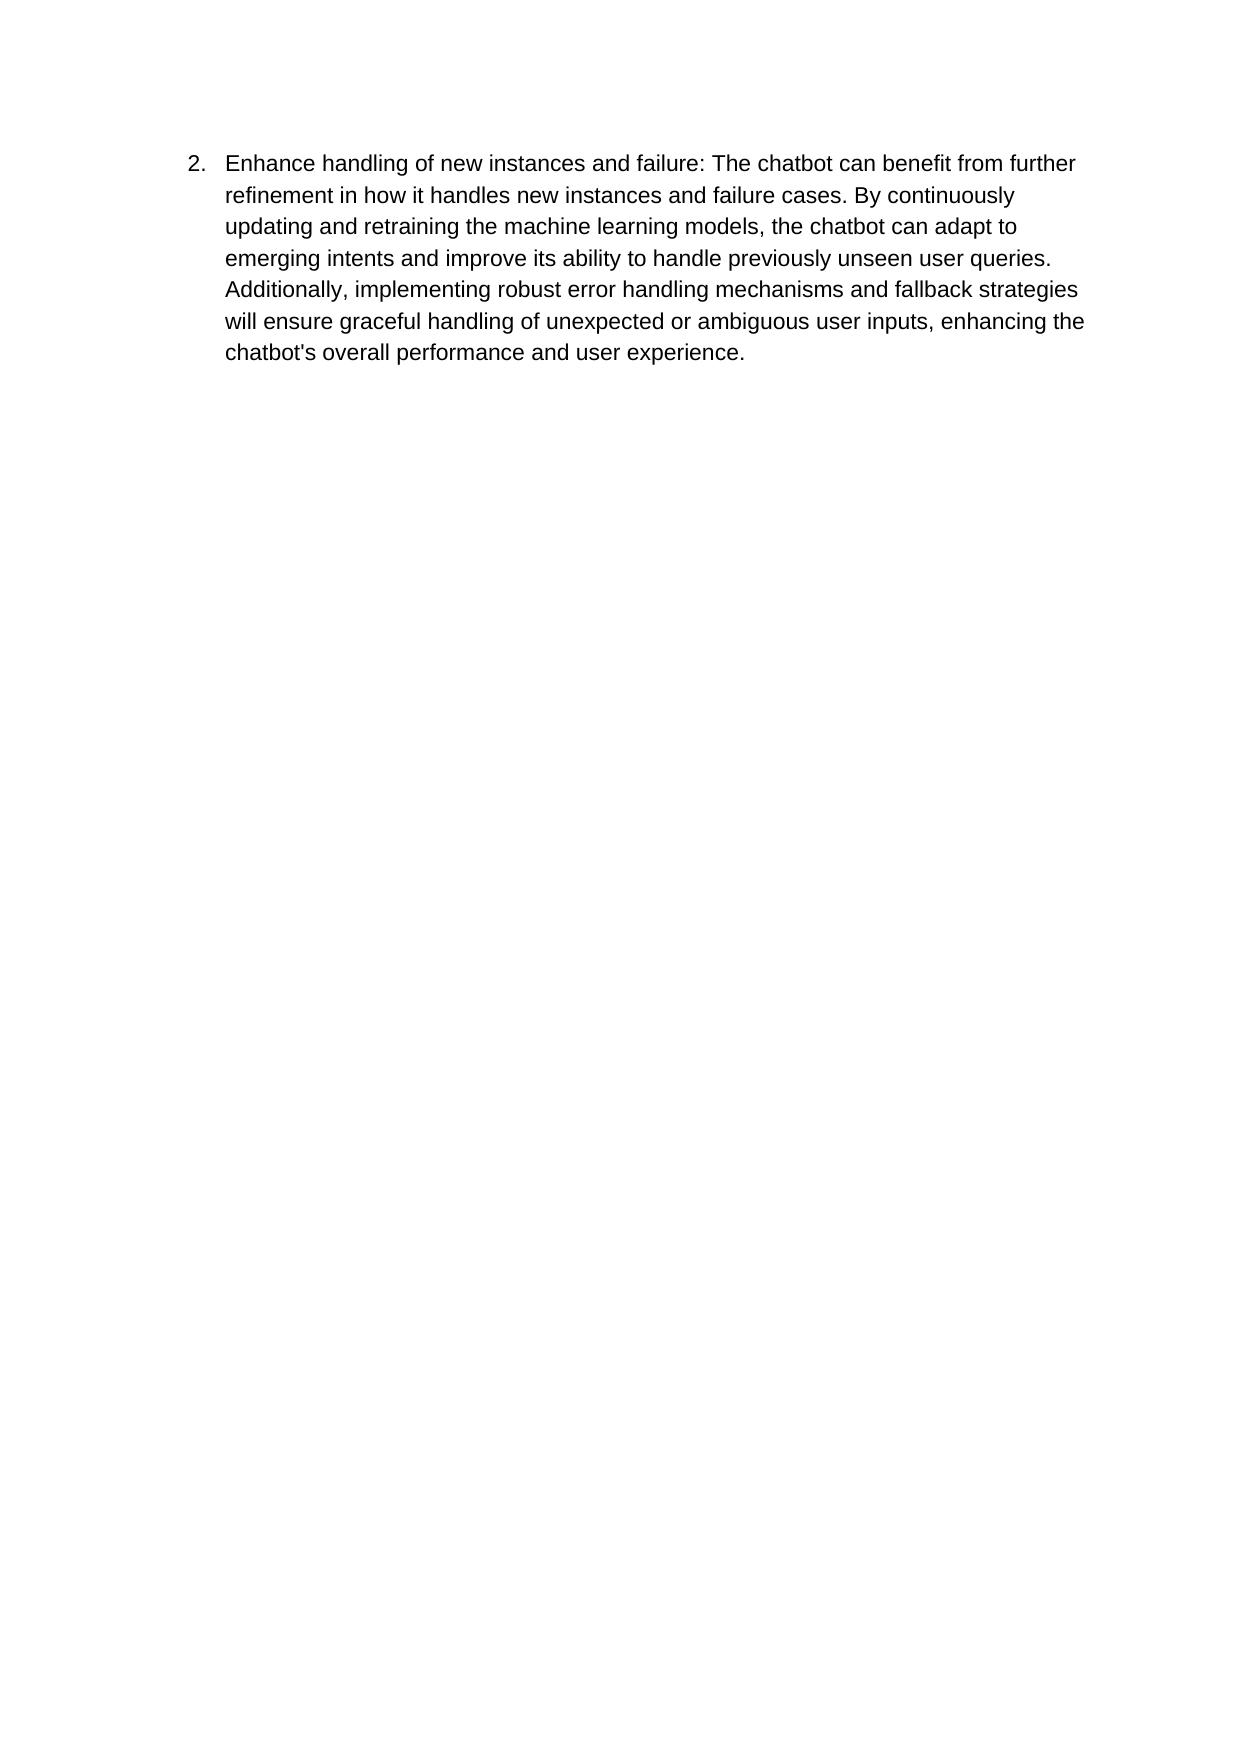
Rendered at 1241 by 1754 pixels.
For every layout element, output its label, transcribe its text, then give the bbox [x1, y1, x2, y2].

list Enhance handling of new instances and failure: The chatbot can benefit from further refinement in how it handles new instances and failure cases. By continuously updating and retraining the machine learning models, the chatbot can adapt to emerging intents and improve its ability to handle previously unseen user queries. Additionally, implementing robust error handling mechanisms and fallback strategies will ensure graceful handling of unexpected or ambiguous user inputs, enhancing the chatbot's overall performance and user experience. [187, 150, 1090, 366]
